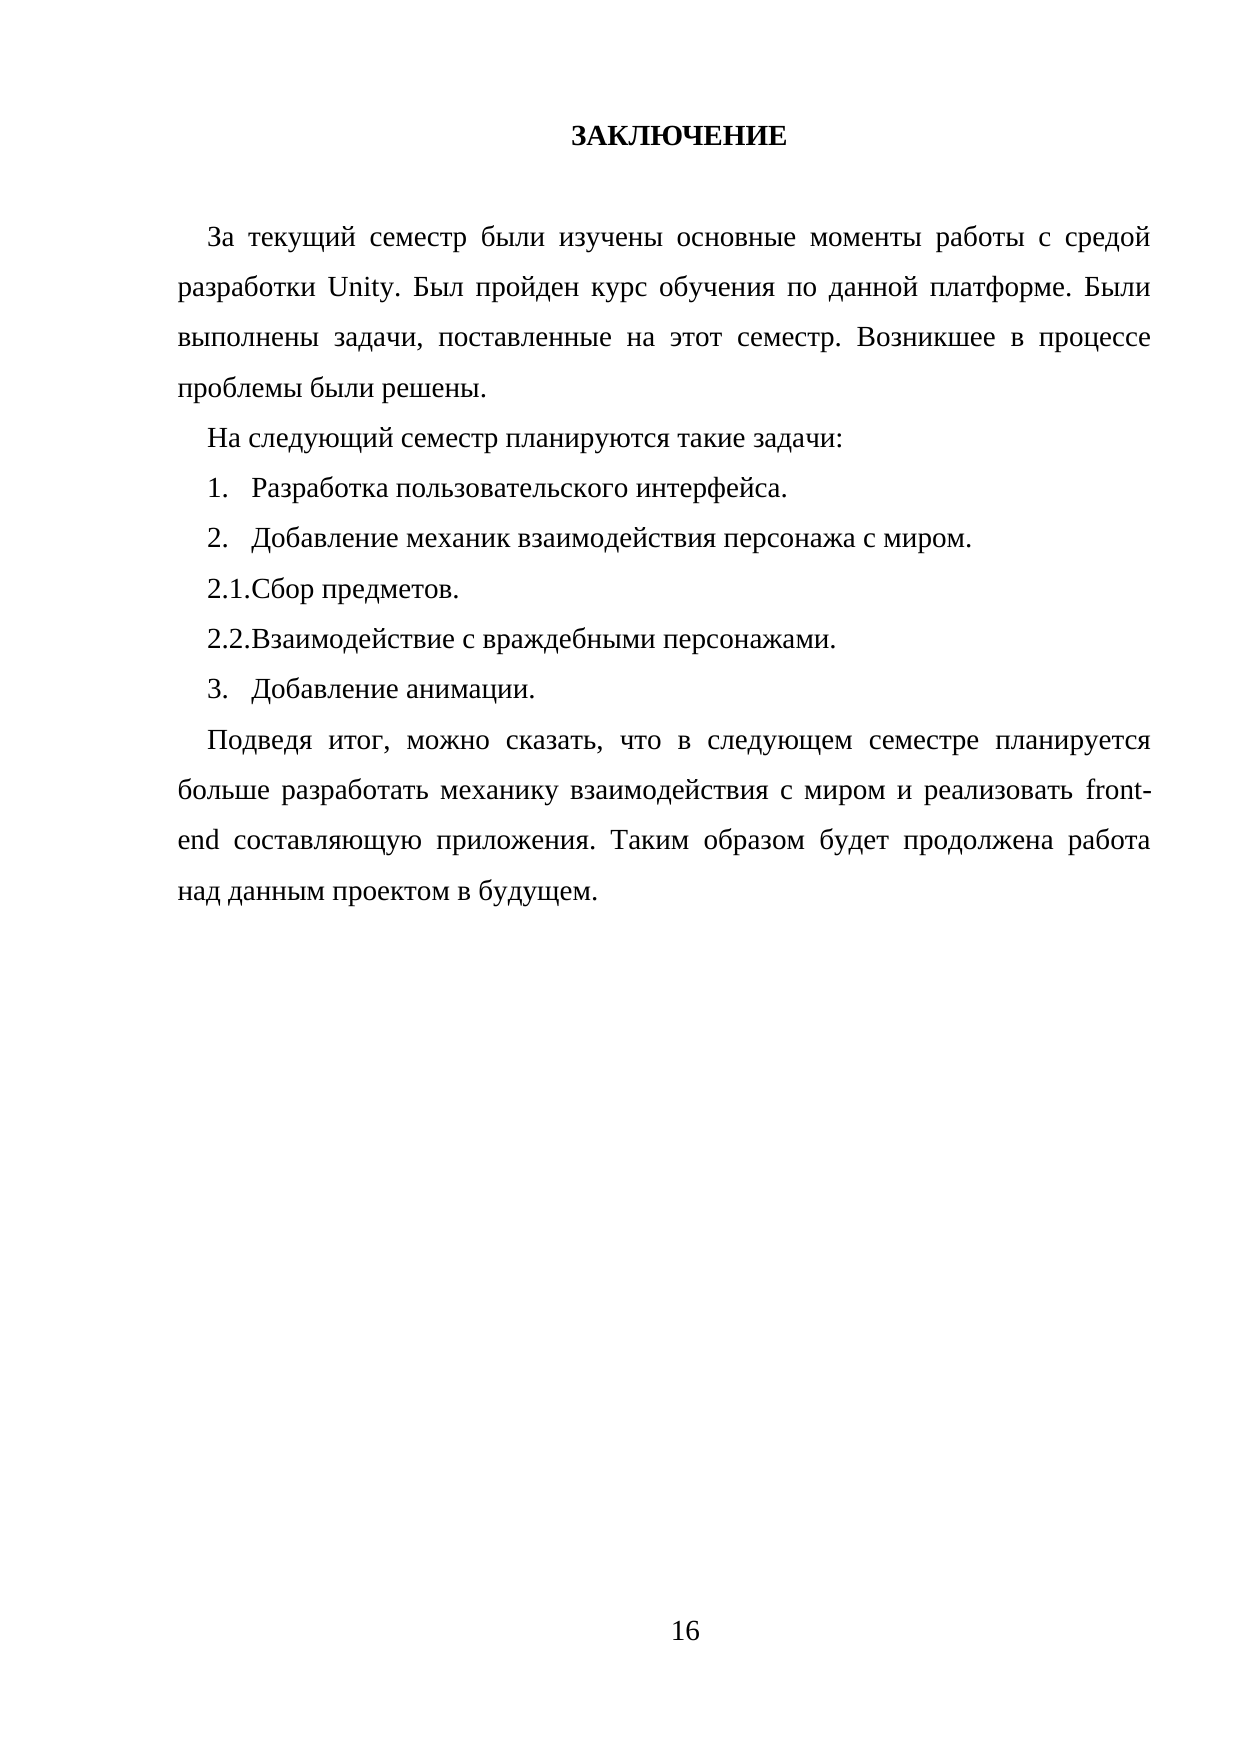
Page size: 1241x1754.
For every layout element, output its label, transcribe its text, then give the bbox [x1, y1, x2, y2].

list Сбор предметов. [177, 571, 1152, 604]
text На следующий семестр планируются такие задачи: [177, 420, 1152, 453]
subtitle Заключение [177, 118, 1152, 152]
list Разработка пользовательского интерфейса. [177, 470, 1152, 504]
text За текущий семестр были изучены основные моменты работы с средой разработки Unity. Был пройден курс обучения по данной платформе. Были выполнены задачи, поставленные на этот семестр. Возникшее в процессе проблемы были решены. [177, 219, 1152, 403]
list Добавление механик взаимодействия персонажа с миром. [177, 521, 1152, 554]
list Добавление анимации. [177, 672, 1152, 705]
list Взаимодействие с враждебными персонажами. [177, 621, 1152, 655]
text Подведя итог, можно сказать, что в следующем семестре планируется больше разработать механику взаимодействия с миром и реализовать front-end составляющую приложения. Таким образом будет продолжена работа над данным проектом в будущем. [177, 722, 1152, 906]
